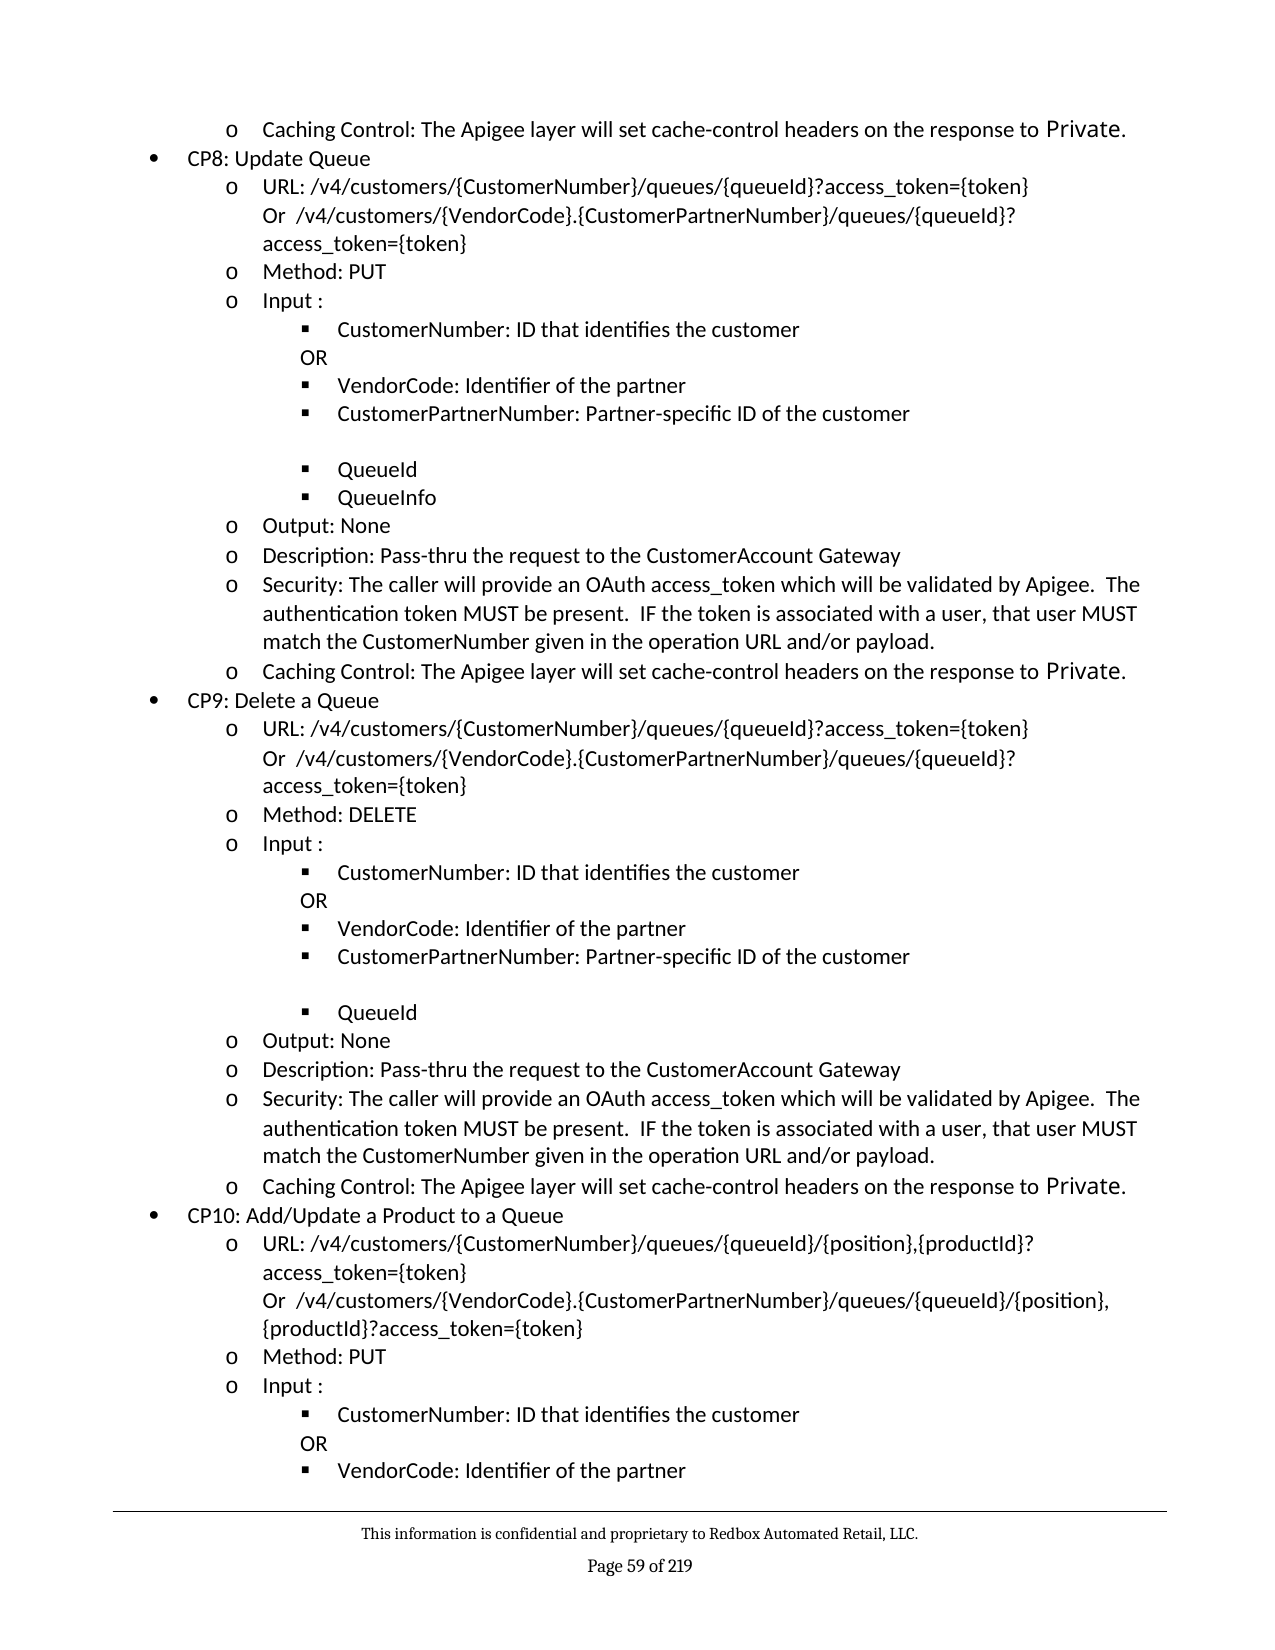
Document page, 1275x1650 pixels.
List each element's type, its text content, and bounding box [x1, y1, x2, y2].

list Or /v4/customers/{VendorCode}.{CustomerPartnerNumber}/queues/{queueId}/{position}, {productId}?access_token={token} [262, 1286, 1162, 1342]
list Caching Control: The Apigee layer will set cache-control headers on the response to Private. [225, 655, 1162, 686]
list CustomerNumber: ID that identifies the customer [300, 1401, 1162, 1429]
list Description: Pass-thru the request to the CustomerAccount Gateway [225, 541, 1162, 570]
list Input : [225, 829, 1162, 858]
list VendorCode: Identifier of the partner [300, 371, 1162, 399]
list Input : [225, 286, 1162, 315]
list CP8: Update Queue [150, 144, 1162, 172]
list CP9: Delete a Queue [150, 686, 1162, 714]
list URL: /v4/customers/{CustomerNumber}/queues/{queueId}?access_token={token} [225, 714, 1162, 744]
text OR [300, 343, 1162, 371]
list CP10: Add/Update a Product to a Queue [150, 1201, 1162, 1229]
list Description: Pass-thru the request to the CustomerAccount Gateway [225, 1055, 1162, 1084]
list CustomerNumber: ID that identifies the customer [300, 315, 1162, 343]
list CustomerNumber: ID that identifies the customer [300, 858, 1162, 886]
list Caching Control: The Apigee layer will set cache-control headers on the response to Private. [225, 1170, 1162, 1201]
text Or /v4/customers/{VendorCode}.{CustomerPartnerNumber}/queues/{queueId}?access_token={token} [262, 744, 1162, 800]
text OR [300, 886, 1162, 914]
list VendorCode: Identifier of the partner [300, 1457, 1162, 1485]
list URL: /v4/customers/{CustomerNumber}/queues/{queueId}/{position},{productId}?access_token={token} [225, 1229, 1162, 1286]
list Caching Control: The Apigee layer will set cache-control headers on the response to Private. [225, 112, 1162, 144]
list VendorCode: Identifier of the partner [300, 914, 1162, 942]
list URL: /v4/customers/{CustomerNumber}/queues/{queueId}?access_token={token} [225, 172, 1162, 201]
list CustomerPartnerNumber: Partner-specific ID of the customer [300, 942, 1162, 970]
text OR [300, 1429, 1162, 1457]
list Method: DELETE [225, 800, 1162, 829]
text Or /v4/customers/{VendorCode}.{CustomerPartnerNumber}/queues/{queueId}?access_token={token} [262, 201, 1162, 257]
list Input : [225, 1371, 1162, 1401]
list QueueId [300, 456, 1162, 483]
list Method: PUT [225, 257, 1162, 286]
list Method: PUT [225, 1342, 1162, 1371]
list Output: None [225, 1026, 1162, 1055]
list Output: None [225, 512, 1162, 541]
list QueueInfo [300, 483, 1162, 512]
list CustomerPartnerNumber: Partner-specific ID of the customer [300, 399, 1162, 427]
list QueueId [300, 998, 1162, 1026]
